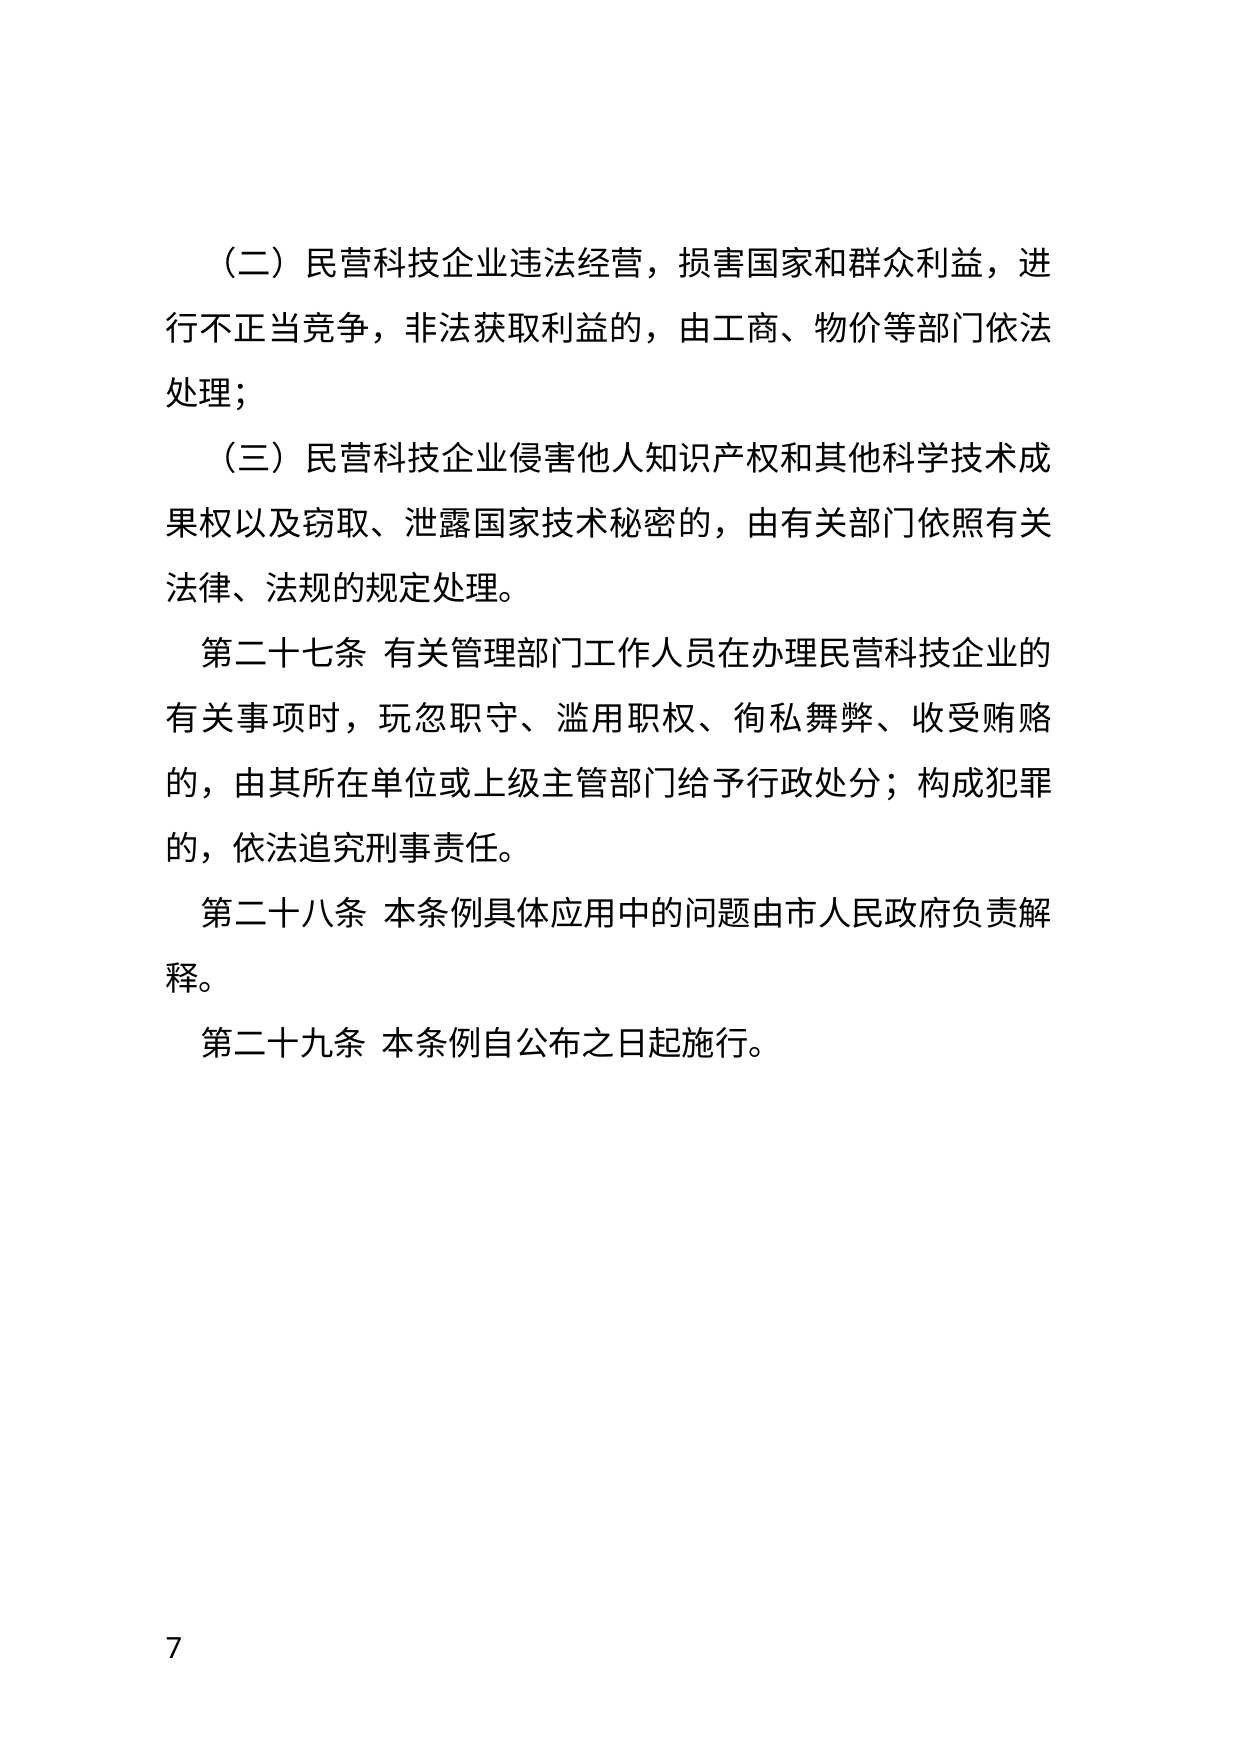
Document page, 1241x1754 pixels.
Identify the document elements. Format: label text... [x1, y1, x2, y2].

text （二）民营科技企业违法经营，损害国家和群众利益，进行不正当竞争，非法获取利益的，由工商、物价等部门依法处理； [165, 229, 1053, 424]
text （三）民营科技企业侵害他人知识产权和其他科学技术成果权以及窃取、泄露国家技术秘密的，由有关部门依照有关法律、法规的规定处理。 [165, 424, 1053, 619]
text 第二十七条 有关管理部门工作人员在办理民营科技企业的有关事项时，玩忽职守、滥用职权、徇私舞弊、收受贿赂的，由其所在单位或上级主管部门给予行政处分；构成犯罪的，依法追究刑事责任。 [165, 619, 1053, 879]
text 第二十九条 本条例自公布之日起施行。 [165, 1009, 1053, 1074]
text 第二十八条 本条例具体应用中的问题由市人民政府负责解释。 [165, 879, 1053, 1009]
